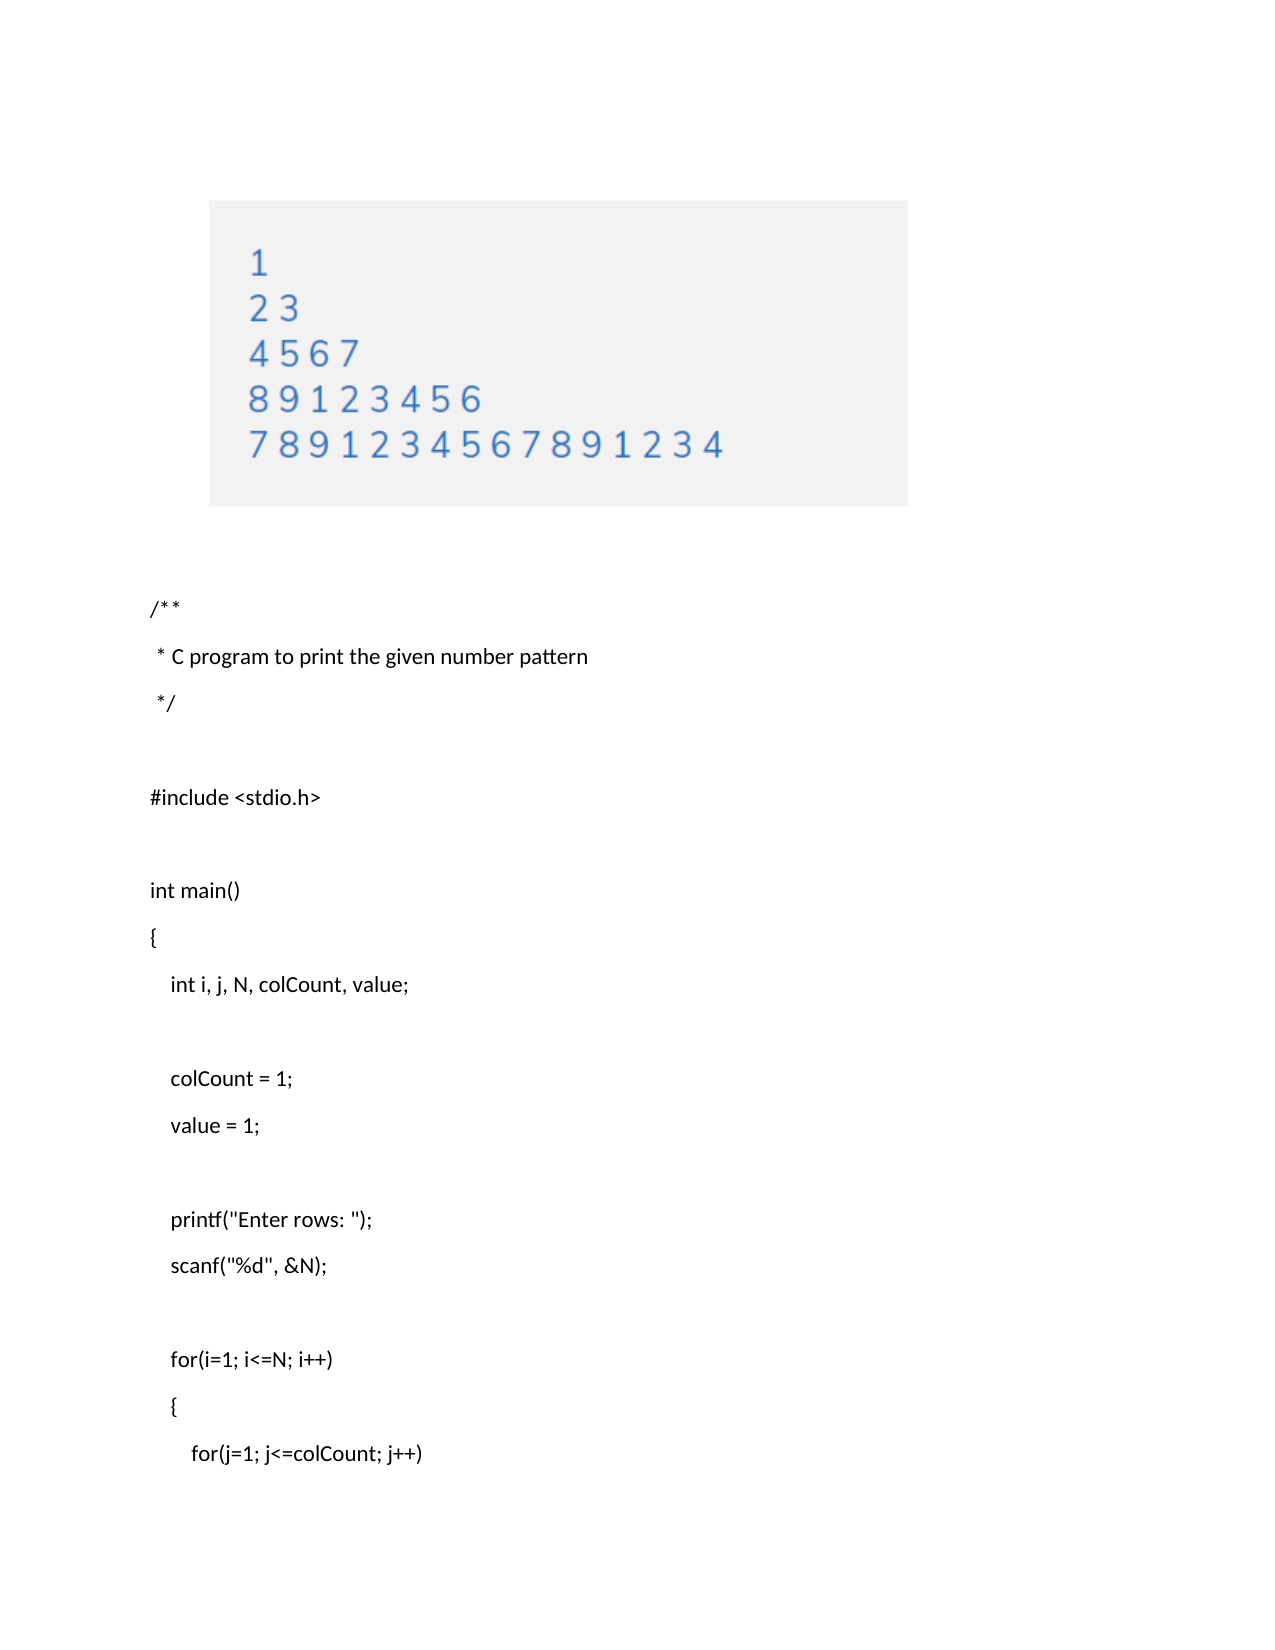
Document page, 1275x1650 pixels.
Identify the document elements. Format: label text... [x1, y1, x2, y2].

text printf("Enter rows: "); [150, 1205, 1125, 1233]
text value = 1; [150, 1111, 1125, 1139]
text colCount = 1; [150, 1064, 1125, 1092]
text { [150, 923, 1125, 952]
text * C program to print the given number pattern [150, 642, 1125, 670]
text scanf("%d", &N); [150, 1252, 1125, 1280]
text #include <stdio.h> [150, 783, 1125, 811]
text */ [150, 689, 1125, 717]
text { [150, 1392, 1125, 1420]
text int i, j, N, colCount, value; [150, 970, 1125, 998]
text for(i=1; i<=N; i++) [150, 1345, 1125, 1373]
picture [150, 150, 908, 577]
text int main() [150, 877, 1125, 905]
text for(j=1; j<=colCount; j++) [150, 1439, 1125, 1467]
text /** [150, 595, 1125, 623]
